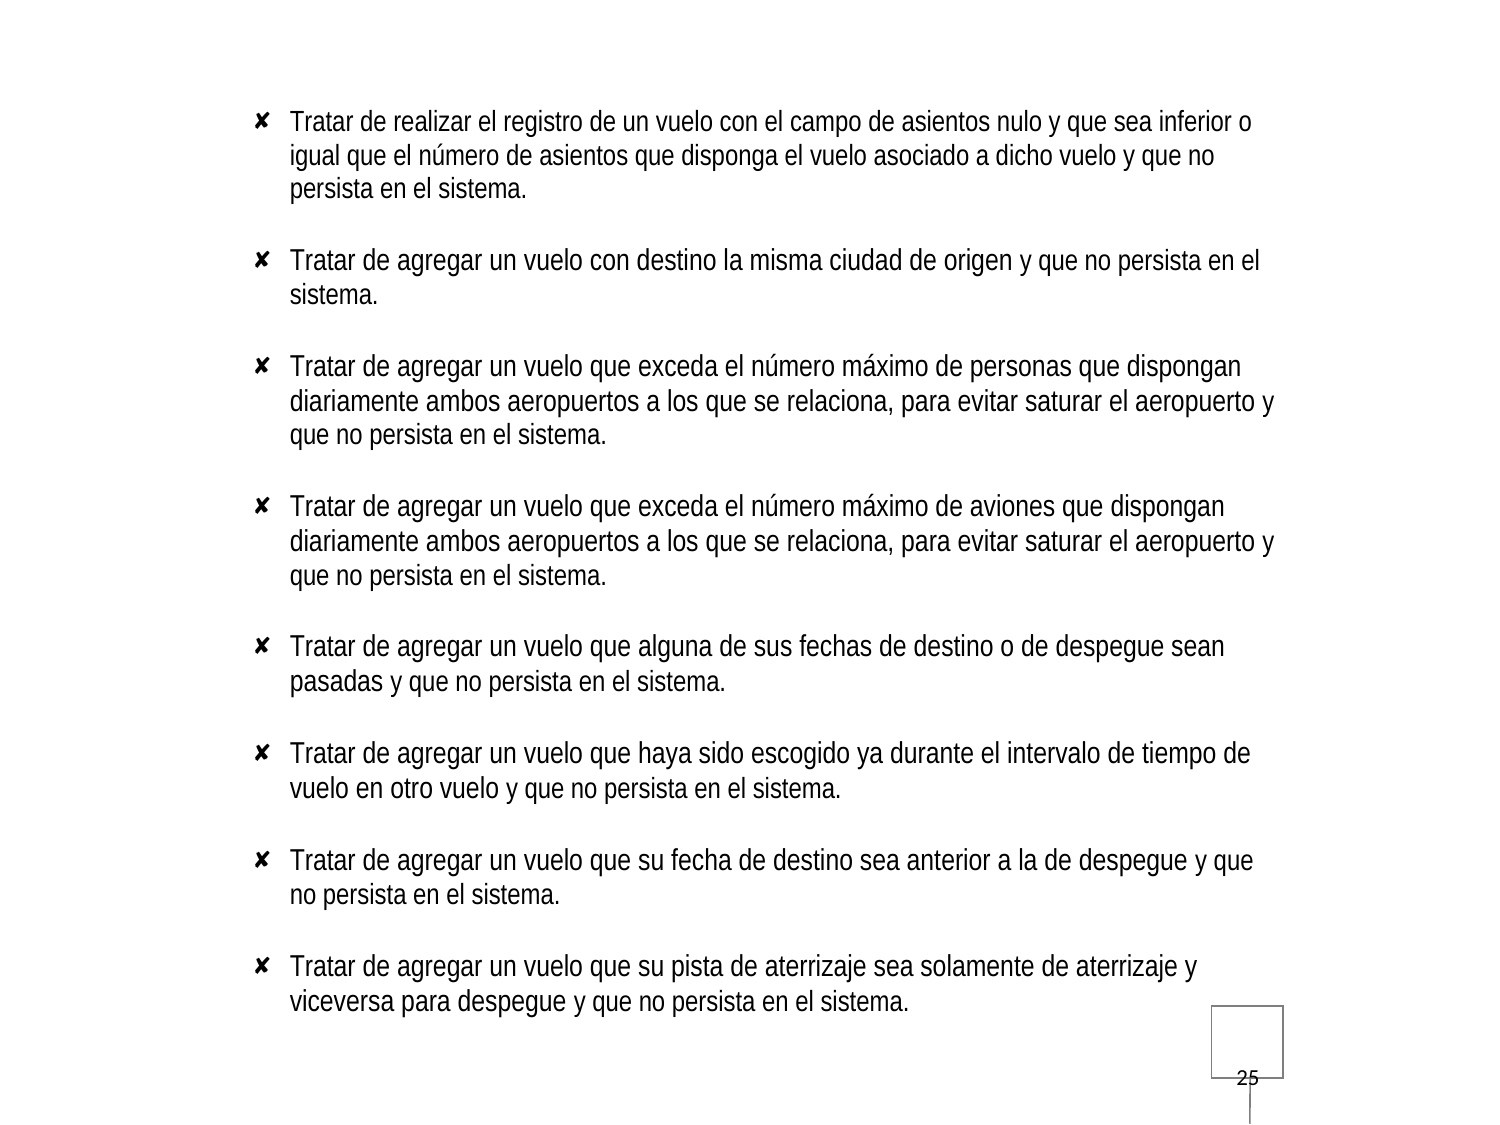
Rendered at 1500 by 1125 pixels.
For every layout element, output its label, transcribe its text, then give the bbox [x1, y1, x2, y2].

list Tratar de agregar un vuelo que alguna de sus fechas de destino o de despegue sean pasadas y que no persista en el sistema. [252, 628, 1285, 698]
list Tratar de agregar un vuelo que exceda el número máximo de personas que dispongan diariamente ambos aeropuertos a los que se relaciona, para evitar saturar el aeropuerto y que no persista en el sistema. [252, 348, 1285, 451]
list Tratar de agregar un vuelo con destino la misma ciudad de origen y que no persista en el sistema. [252, 242, 1285, 311]
list Tratar de agregar un vuelo que su pista de aterrizaje sea solamente de aterrizaje y viceversa para despegue y que no persista en el sistema. [252, 948, 1285, 1017]
list Tratar de agregar un vuelo que su fecha de destino sea anterior a la de despegue y que no persista en el sistema. [252, 842, 1285, 911]
list Tratar de realizar el registro de un vuelo con el campo de asientos nulo y que sea inferior o igual que el número de asientos que disponga el vuelo asociado a dicho vuelo y que no persista en el sistema. [252, 104, 1285, 205]
list Tratar de agregar un vuelo que haya sido escogido ya durante el intervalo de tiempo de vuelo en otro vuelo y que no persista en el sistema. [252, 735, 1285, 805]
list Tratar de agregar un vuelo que exceda el número máximo de aviones que dispongan diariamente ambos aeropuertos a los que se relaciona, para evitar saturar el aeropuerto y que no persista en el sistema. [252, 488, 1285, 591]
